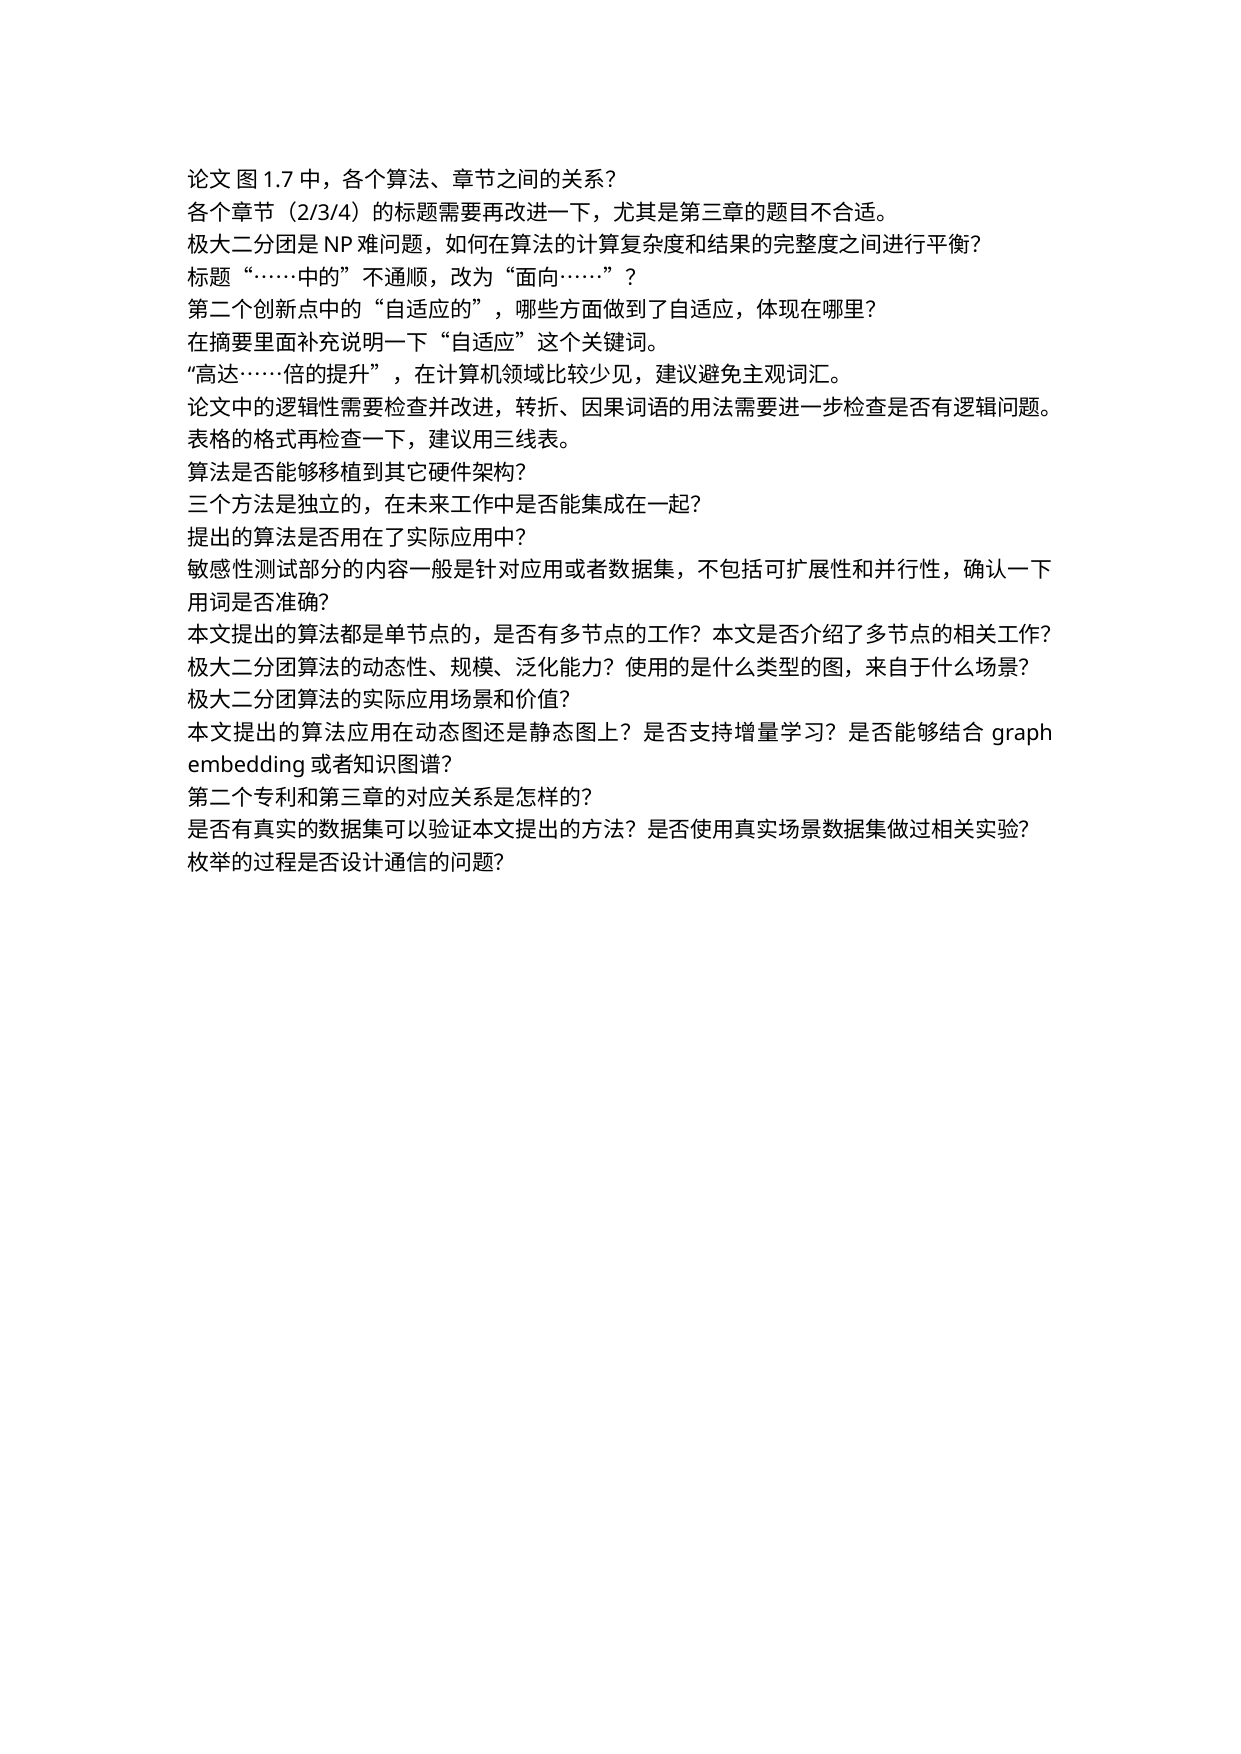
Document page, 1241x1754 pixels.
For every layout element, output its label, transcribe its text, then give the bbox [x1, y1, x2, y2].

text 各个章节（2/3/4）的标题需要再改进一下，尤其是第三章的题目不合适。 [187, 194, 1053, 227]
text 论文 图1.7 中，各个算法、章节之间的关系？ [187, 162, 1053, 194]
text 极大二分团是NP难问题，如何在算法的计算复杂度和结果的完整度之间进行平衡？ [187, 227, 1053, 259]
text 论文中的逻辑性需要检查并改进，转折、因果词语的用法需要进一步检查是否有逻辑问题。 [187, 389, 1053, 422]
text 算法是否能够移植到其它硬件架构？ [187, 454, 1053, 487]
text 是否有真实的数据集可以验证本文提出的方法？是否使用真实场景数据集做过相关实验？ [187, 812, 1053, 844]
text 表格的格式再检查一下，建议用三线表。 [187, 422, 1053, 454]
text 本文提出的算法应用在动态图还是静态图上？是否支持增量学习？是否能够结合graph embedding或者知识图谱？ [187, 714, 1053, 779]
text 第二个创新点中的“自适应的”，哪些方面做到了自适应，体现在哪里？ [187, 292, 1053, 324]
text 极大二分团算法的动态性、规模、泛化能力？使用的是什么类型的图，来自于什么场景？ [187, 649, 1053, 682]
text 第二个专利和第三章的对应关系是怎样的？ [187, 779, 1053, 812]
text 枚举的过程是否设计通信的问题？ [187, 844, 1053, 877]
text 本文提出的算法都是单节点的，是否有多节点的工作？本文是否介绍了多节点的相关工作？ [187, 617, 1053, 649]
text 敏感性测试部分的内容一般是针对应用或者数据集，不包括可扩展性和并行性，确认一下用词是否准确？ [187, 552, 1053, 617]
text 在摘要里面补充说明一下“自适应”这个关键词。 [187, 324, 1053, 357]
text 提出的算法是否用在了实际应用中？ [187, 519, 1053, 552]
text 标题“……中的”不通顺，改为“面向……”？ [187, 259, 1053, 292]
text 极大二分团算法的实际应用场景和价值？ [187, 682, 1053, 714]
text “高达……倍的提升”，在计算机领域比较少见，建议避免主观词汇。 [187, 357, 1053, 389]
text 三个方法是独立的，在未来工作中是否能集成在一起？ [187, 487, 1053, 519]
